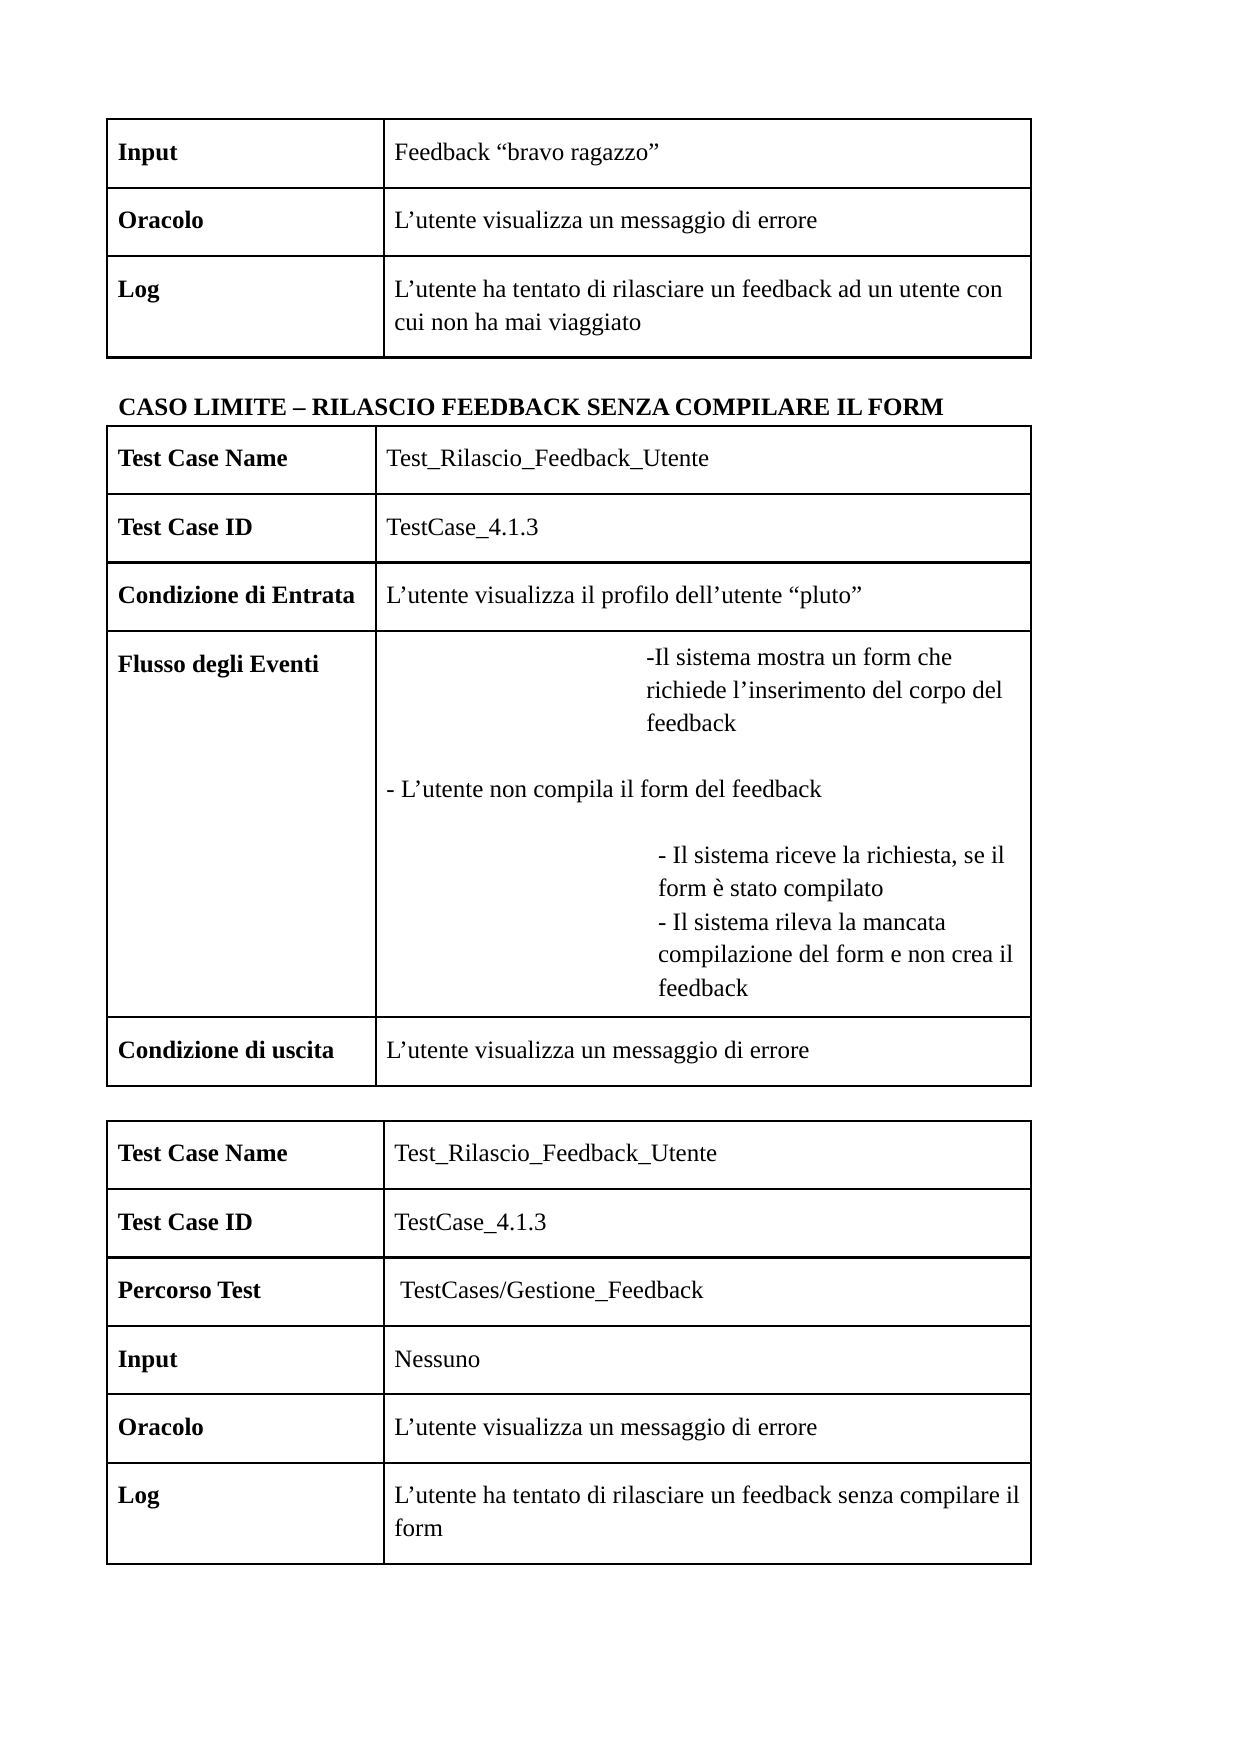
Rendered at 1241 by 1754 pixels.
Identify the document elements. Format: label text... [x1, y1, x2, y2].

table_cell Flusso degli Eventi [108, 632, 375, 1016]
table_cell Test Case ID [108, 495, 375, 561]
table_cell Nessuno [385, 1327, 1030, 1393]
table_cell L’utente visualizza il profilo dell’utente “pluto” [377, 564, 1030, 630]
table_cell TestCase_4.1.3 [385, 1190, 1030, 1256]
table_cell Oracolo [108, 1395, 383, 1462]
table_cell TestCase_4.1.3 [377, 495, 1030, 561]
table_header Test_Rilascio_Feedback_Utente [385, 1122, 1030, 1188]
table_cell L’utente ha tentato di rilasciare un feedback ad un utente con cui non ha mai viaggiato [385, 257, 1030, 356]
table_cell Percorso Test [108, 1259, 383, 1325]
table_cell L’utente ha tentato di rilasciare un feedback senza compilare il form [385, 1464, 1030, 1563]
table_cell -Il sistema mostra un form che richiede l’inserimento del corpo del feedback - L’utente non compila il form del feedback - Il sistema riceve la richiesta, se il form è stato compilato - Il sistema rileva la mancata compilazione del form e non crea il feedback [377, 632, 1030, 1016]
table_header Test_Rilascio_Feedback_Utente [377, 427, 1030, 493]
table_header Test Case Name [108, 1122, 383, 1188]
table_cell L’utente visualizza un messaggio di errore [385, 189, 1030, 255]
table_cell Input [108, 1327, 383, 1393]
table_cell Log [108, 257, 383, 356]
table_cell Condizione di Entrata [108, 564, 375, 630]
table_cell Test Case ID [108, 1190, 383, 1256]
table_cell TestCases/Gestione_Feedback [385, 1259, 1030, 1325]
table_cell Feedback “bravo ragazzo” [385, 120, 1030, 187]
table_cell Log [108, 1464, 383, 1563]
table_cell L’utente visualizza un messaggio di errore [385, 1395, 1030, 1462]
table_cell Oracolo [108, 189, 383, 255]
table_cell L’utente visualizza un messaggio di errore [377, 1018, 1030, 1084]
table_cell Input [108, 120, 383, 187]
table_header Test Case Name [108, 427, 375, 493]
table_cell Condizione di uscita [108, 1018, 375, 1084]
text CASO LIMITE – RILASCIO FEEDBACK SENZA COMPILARE IL FORM [118, 392, 1122, 420]
